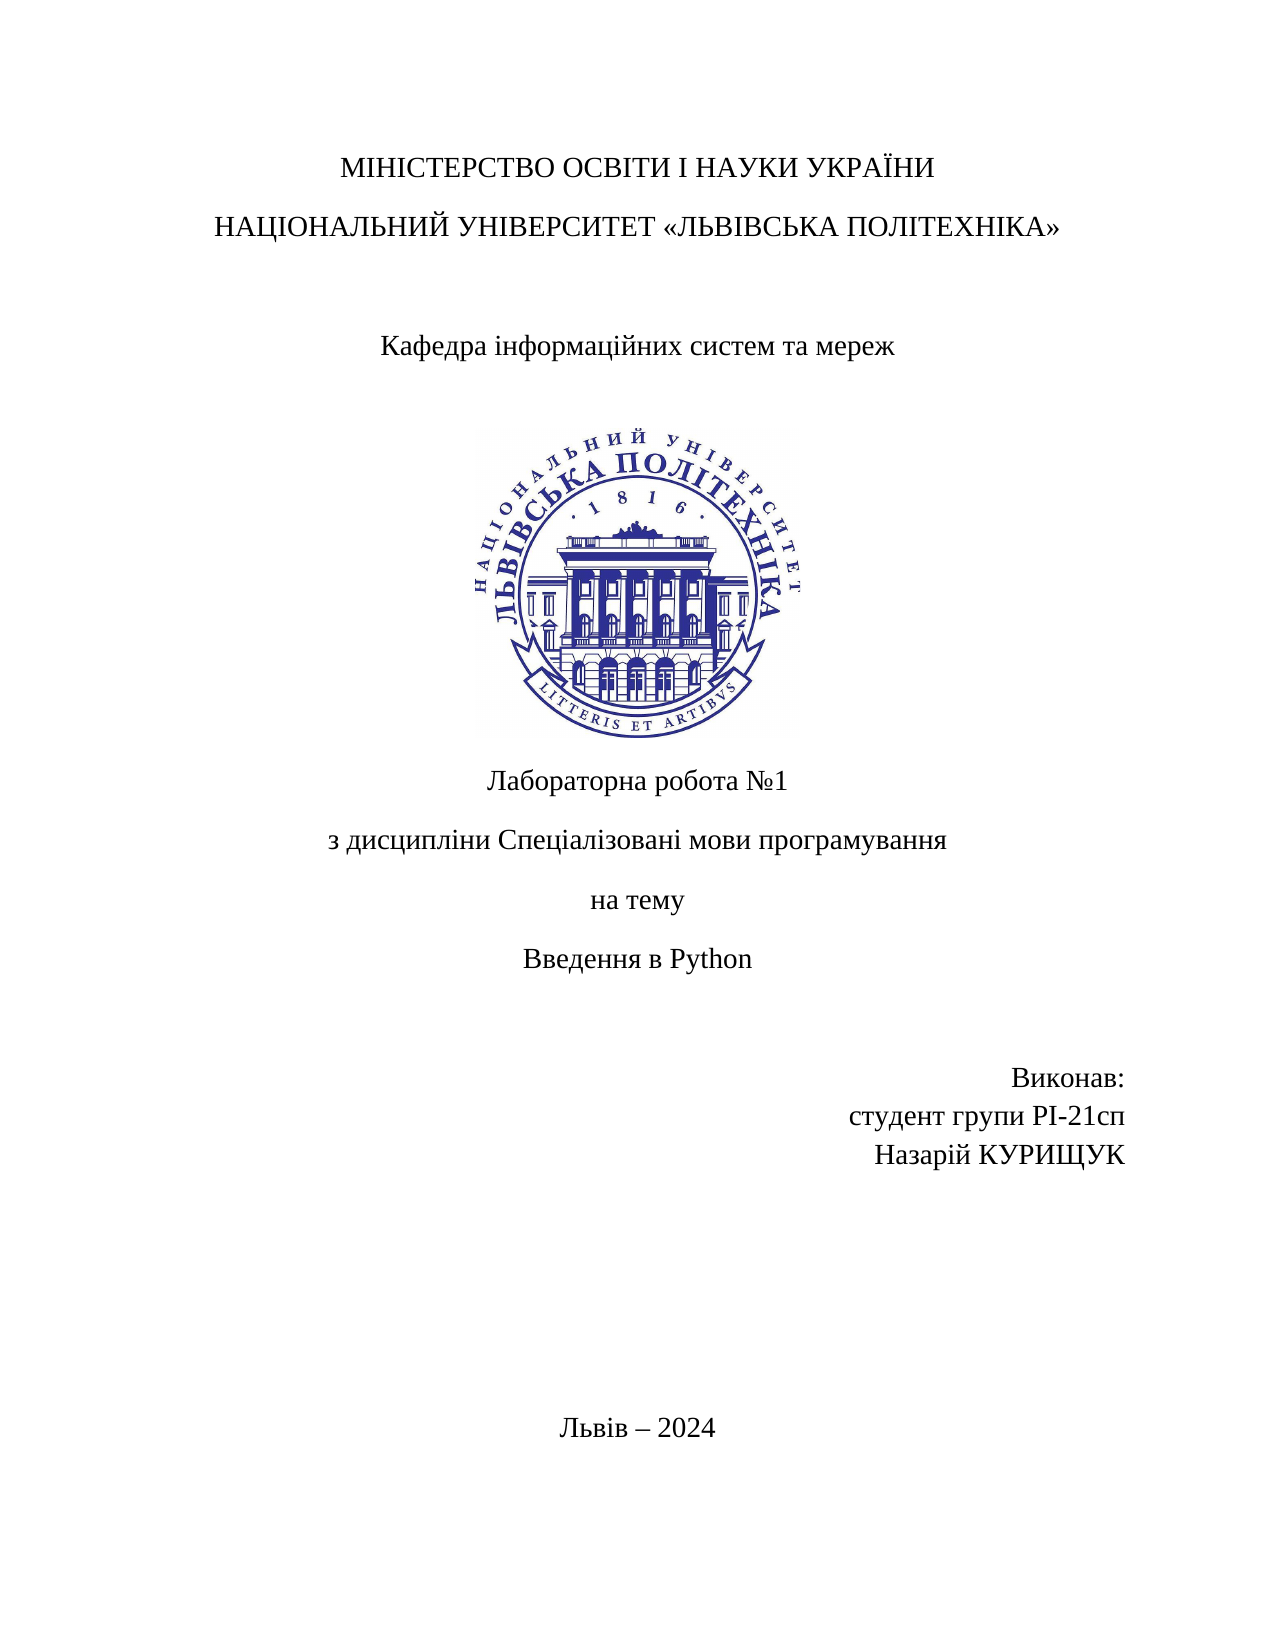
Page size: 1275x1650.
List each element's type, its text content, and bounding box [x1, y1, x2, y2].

text студент групи РІ-21сп [844, 1098, 1125, 1132]
text Лабораторна робота №1 [150, 763, 1125, 797]
text Введення в Python [150, 941, 1125, 975]
text Львів – 2024 [150, 1410, 1125, 1443]
text Кафедра інформаційних систем та мереж [150, 328, 1125, 362]
text з дисципліни Спеціалізовані мови програмування [150, 822, 1125, 856]
text Виконав: [888, 1060, 1125, 1093]
text на тему [150, 882, 1125, 915]
text МІНІСТЕРСТВО ОСВІТИ І НАУКИ УКРАЇНИ [150, 150, 1125, 183]
picture [475, 428, 800, 738]
text Назарій КУРИЩУК [844, 1137, 1125, 1171]
text НАЦІОНАЛЬНИЙ УНІВЕРСИТЕТ «ЛЬВІВСЬКА ПОЛІТЕХНІКА» [150, 209, 1125, 243]
